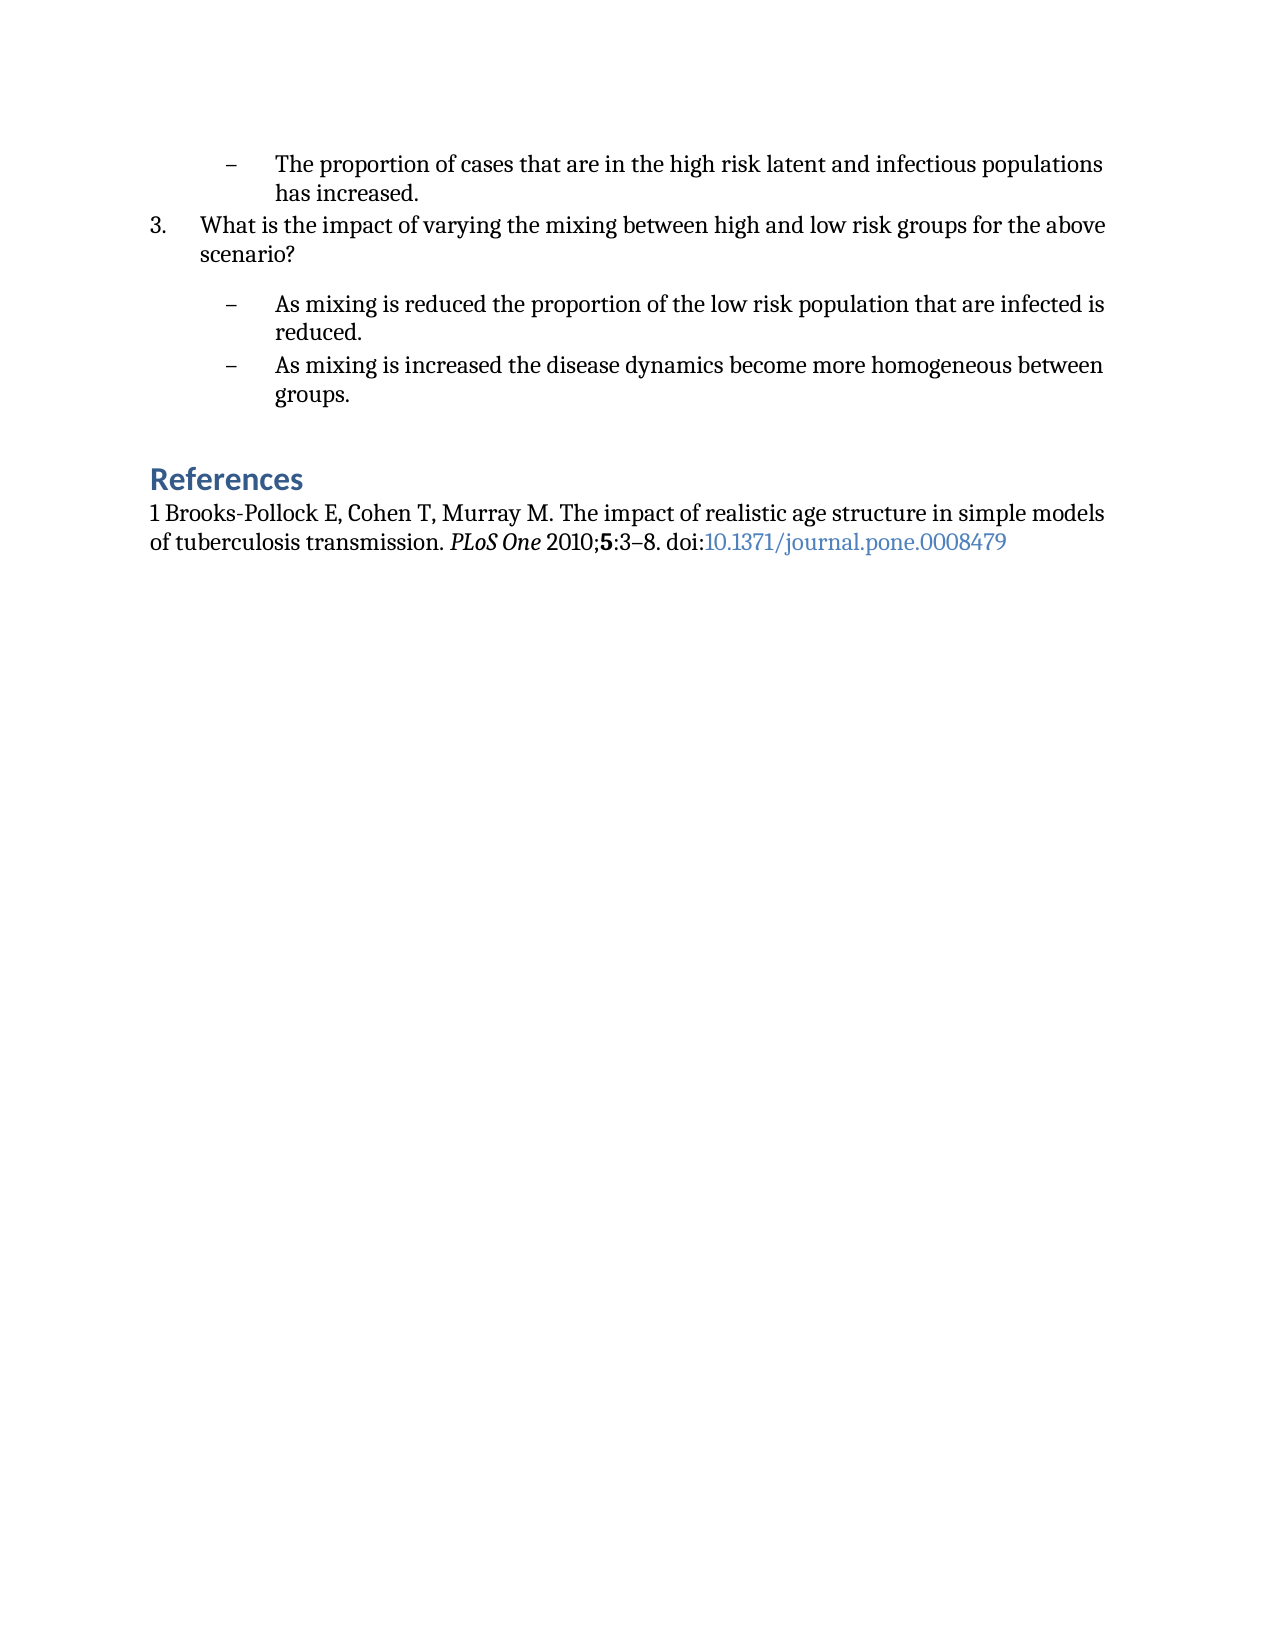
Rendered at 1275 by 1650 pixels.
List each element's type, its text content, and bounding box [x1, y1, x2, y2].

list What is the impact of varying the mixing between high and low risk groups for the above scenario? [150, 211, 1125, 269]
text 1 Brooks-Pollock E, Cohen T, Murray M. The impact of realistic age structure in simple models of tuberculosis transmission. PLoS One 2010;5:3–8. doi:10.1371/journal.pone.0008479 [150, 499, 1125, 557]
list The proportion of cases that are in the high risk latent and infectious populations has increased. [225, 150, 1125, 207]
subtitle References [150, 458, 1125, 499]
list As mixing is reduced the proportion of the low risk population that are infected is reduced. [225, 289, 1125, 347]
list As mixing is increased the disease dynamics become more homogeneous between groups. [225, 351, 1125, 408]
